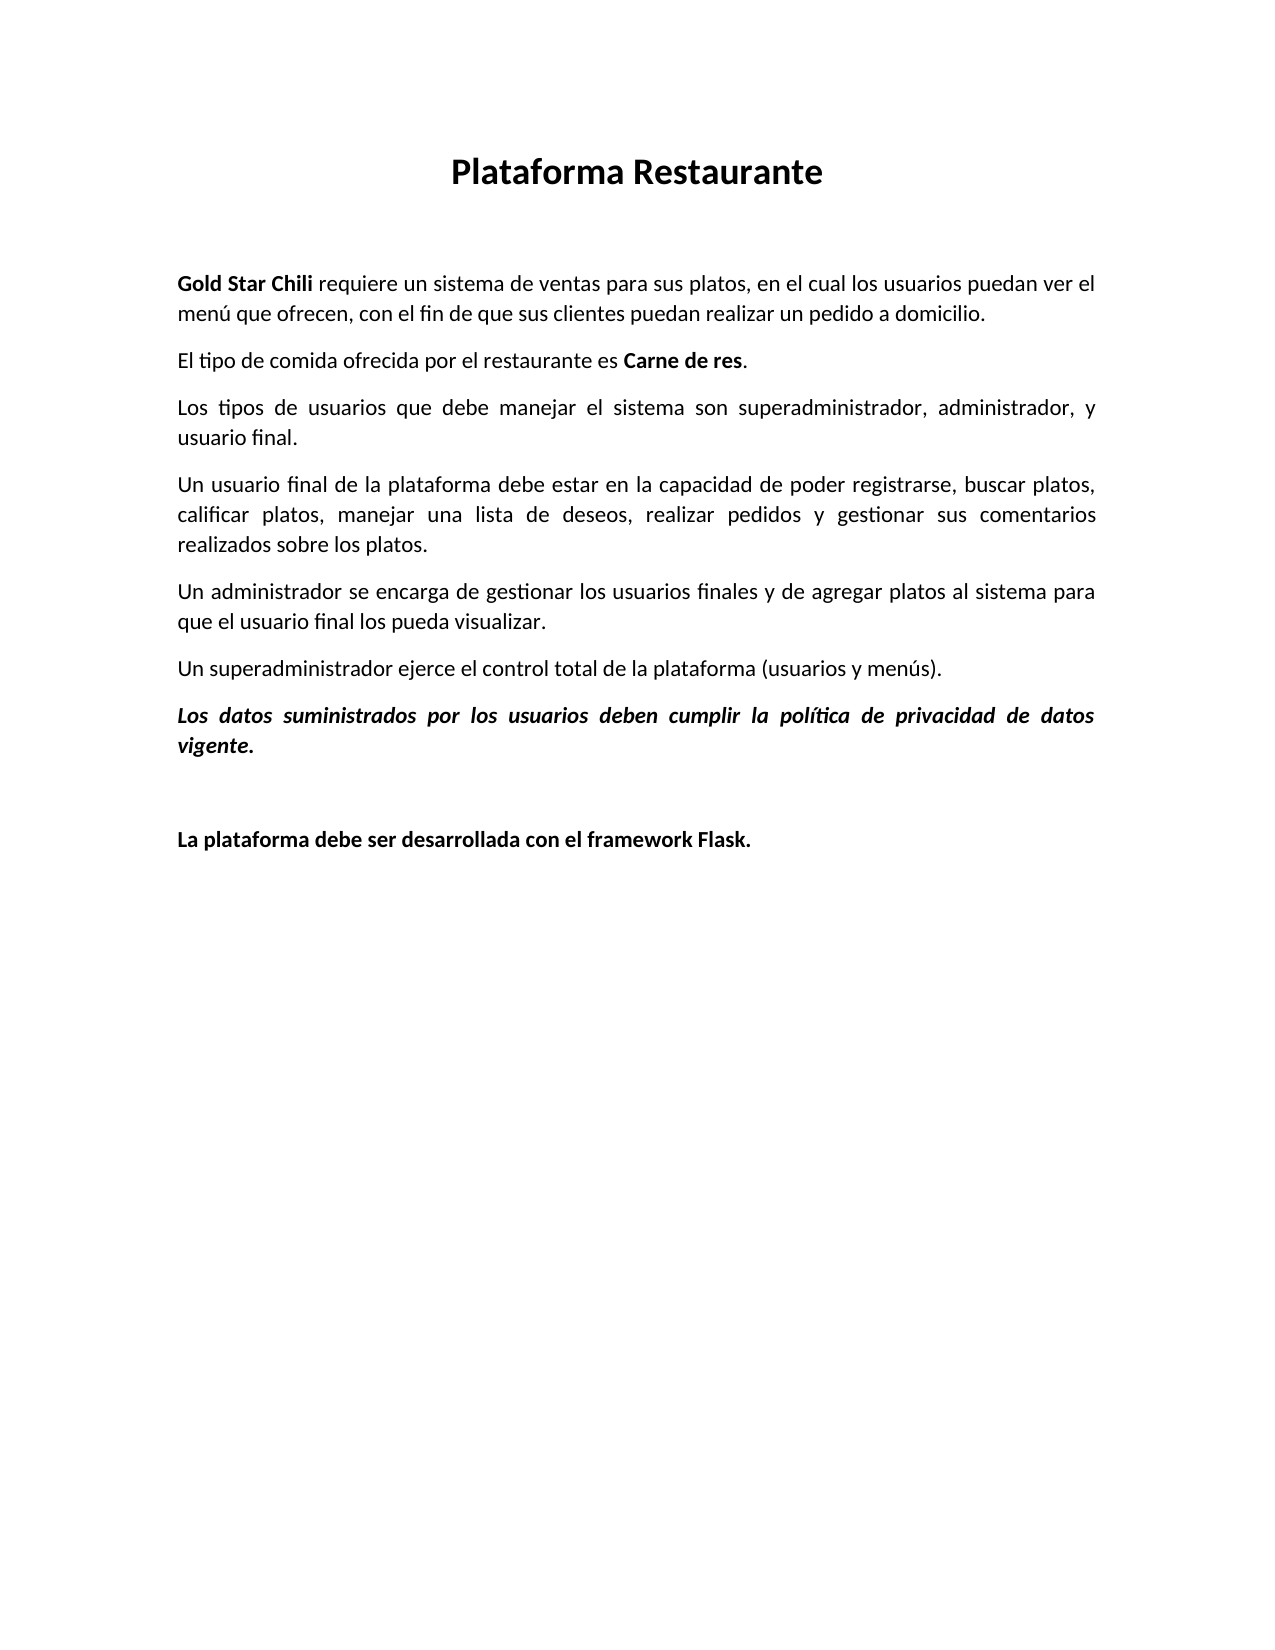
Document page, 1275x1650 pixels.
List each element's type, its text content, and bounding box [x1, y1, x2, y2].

text El tipo de comida ofrecida por el restaurante es Carne de res. [177, 346, 1098, 374]
text Los tipos de usuarios que debe manejar el sistema son superadministrador, administrador, y usuario final. [177, 393, 1098, 451]
text Un superadministrador ejerce el control total de la plataforma (usuarios y menús). [177, 654, 1098, 682]
text Un usuario final de la plataforma debe estar en la capacidad de poder registrarse, buscar platos, calificar platos, manejar una lista de deseos, realizar pedidos y gestionar sus comentarios realizados sobre los platos. [177, 470, 1098, 558]
text Los datos suministrados por los usuarios deben cumplir la política de privacidad de datos vigente. [177, 701, 1098, 759]
text La plataforma debe ser desarrollada con el framework Flask. [177, 825, 1098, 853]
text Gold Star Chili requiere un sistema de ventas para sus platos, en el cual los usuarios puedan ver el menú que ofrecen, con el fin de que sus clientes puedan realizar un pedido a domicilio. [177, 269, 1098, 327]
text Un administrador se encarga de gestionar los usuarios finales y de agregar platos al sistema para que el usuario final los pueda visualizar. [177, 577, 1098, 635]
text Plataforma Restaurante [177, 148, 1098, 193]
